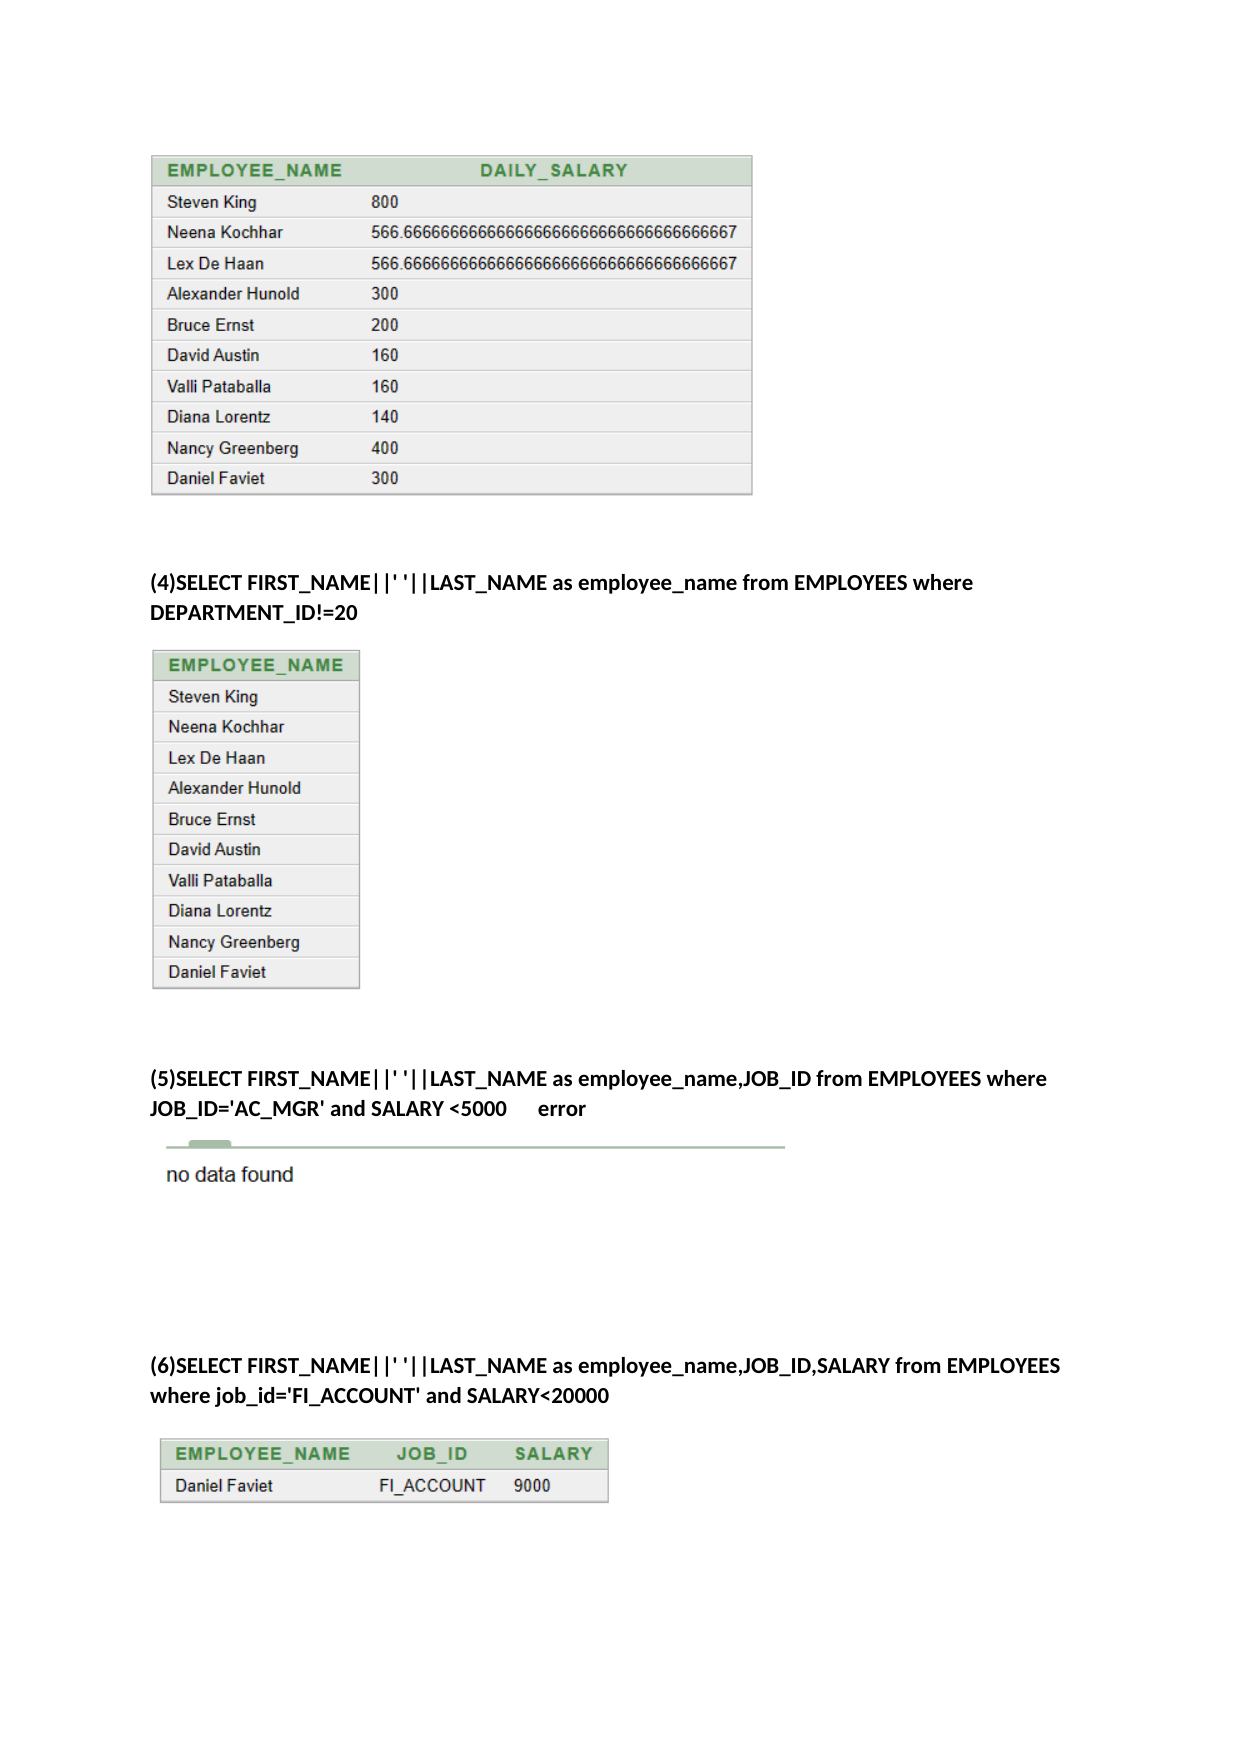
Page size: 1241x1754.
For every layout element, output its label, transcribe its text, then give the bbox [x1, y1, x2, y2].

text (5)SELECT FIRST_NAME||' '||LAST_NAME as employee_name,JOB_ID from EMPLOYEES where JOB_ID='AC_MGR' and SALARY <5000 error [150, 1064, 1090, 1122]
picture [150, 645, 364, 998]
picture [150, 1428, 619, 1507]
text (4)SELECT FIRST_NAME||' '||LAST_NAME as employee_name from EMPLOYEES where DEPARTMENT_ID!=20 [150, 568, 1090, 627]
picture [150, 150, 754, 503]
text (6)SELECT FIRST_NAME||' '||LAST_NAME as employee_name,JOB_ID,SALARY from EMPLOYEES where job_id='FI_ACCOUNT' and SALARY<20000 [150, 1351, 1090, 1409]
picture [150, 1140, 786, 1239]
